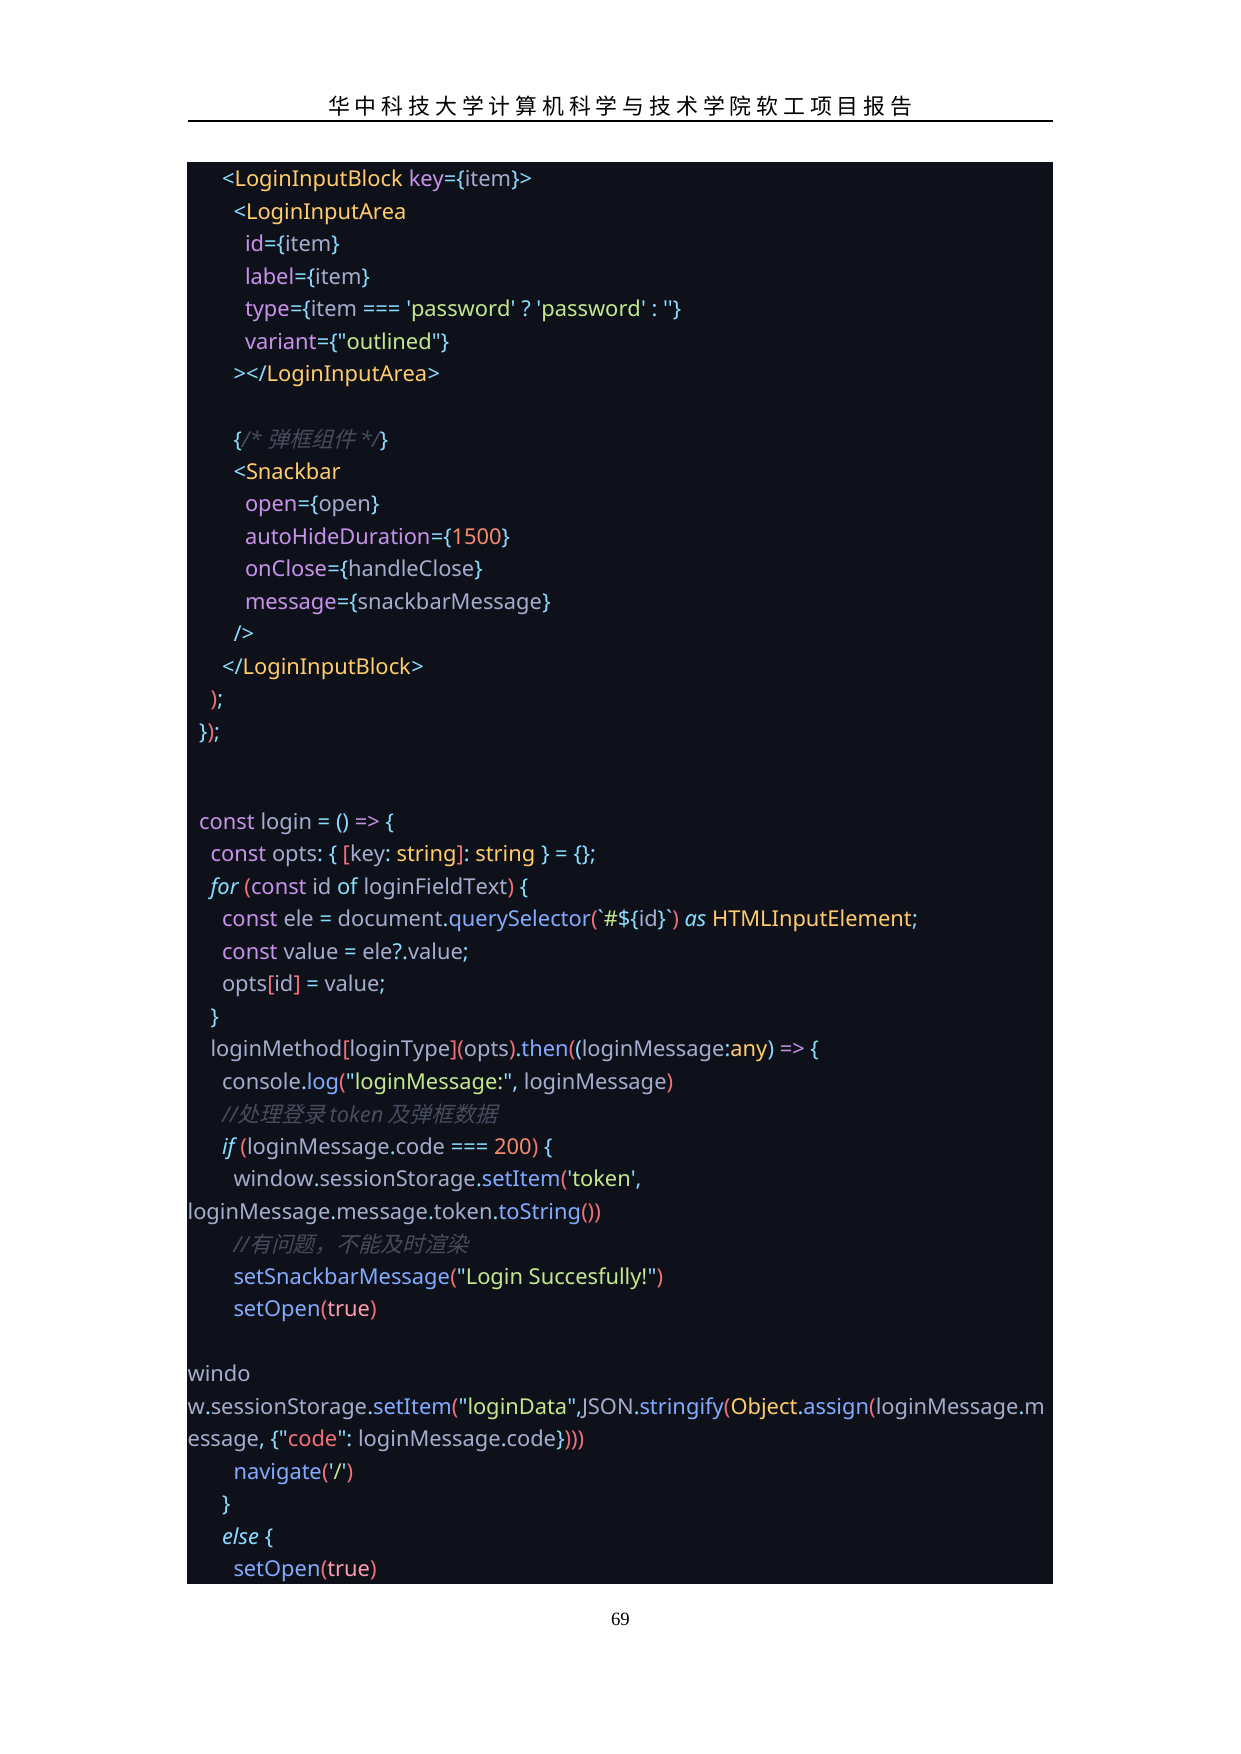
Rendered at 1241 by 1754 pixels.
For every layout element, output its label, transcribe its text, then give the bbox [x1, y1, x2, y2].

text window.sessionStorage.setItem("loginData",JSON.stringify(Object.assign(loginMessage.message, {"code": loginMessage.code}))) [187, 1324, 1053, 1454]
text for (const id of loginFieldText) { [187, 869, 1053, 902]
text setSnackbarMessage("Login Succesfully!") [187, 1259, 1053, 1292]
text //处理登录token及弹框数据 [187, 1097, 1053, 1129]
text console.log("loginMessage:", loginMessage) [187, 1064, 1053, 1097]
text const ele = document.querySelector(`#${id}`) as HTMLInputElement; [187, 902, 1053, 934]
text navigate('/') [187, 1454, 1053, 1487]
text else { [187, 1519, 1053, 1552]
text onClose={handleClose} [187, 552, 1053, 584]
text ></LoginInputArea> [187, 357, 1053, 389]
text if (loginMessage.code === 200) { [187, 1129, 1053, 1162]
text //有问题，不能及时渲染 [187, 1227, 1053, 1259]
text id={item} [187, 227, 1053, 259]
text label={item} [187, 259, 1053, 292]
text autoHideDuration={1500} [187, 519, 1053, 552]
text loginMethod[loginType](opts).then((loginMessage:any) => { [187, 1032, 1053, 1064]
text window.sessionStorage.setItem('token', loginMessage.message.token.toString()) [187, 1162, 1053, 1227]
text const opts: { [key: string]: string } = {}; [187, 837, 1053, 869]
text <Snackbar [187, 454, 1053, 487]
text const value = ele?.value; [187, 934, 1053, 967]
text }); [187, 714, 1053, 747]
text /> [187, 617, 1053, 649]
text opts[id] = value; [187, 967, 1053, 999]
text } [187, 999, 1053, 1032]
text setOpen(true) [187, 1292, 1053, 1324]
text setOpen(true) [187, 1552, 1053, 1584]
text open={open} [187, 487, 1053, 519]
text type={item === 'password' ? 'password' : ''} [187, 292, 1053, 324]
text {/* 弹框组件 */} [187, 422, 1053, 454]
text message={snackbarMessage} [187, 584, 1053, 617]
text </LoginInputBlock> [187, 649, 1053, 682]
text } [187, 1487, 1053, 1519]
text variant={"outlined"} [187, 324, 1053, 357]
text <LoginInputArea [187, 194, 1053, 227]
text ); [187, 682, 1053, 714]
text <LoginInputBlock key={item}> [187, 162, 1053, 194]
text const login = () => { [187, 804, 1053, 837]
